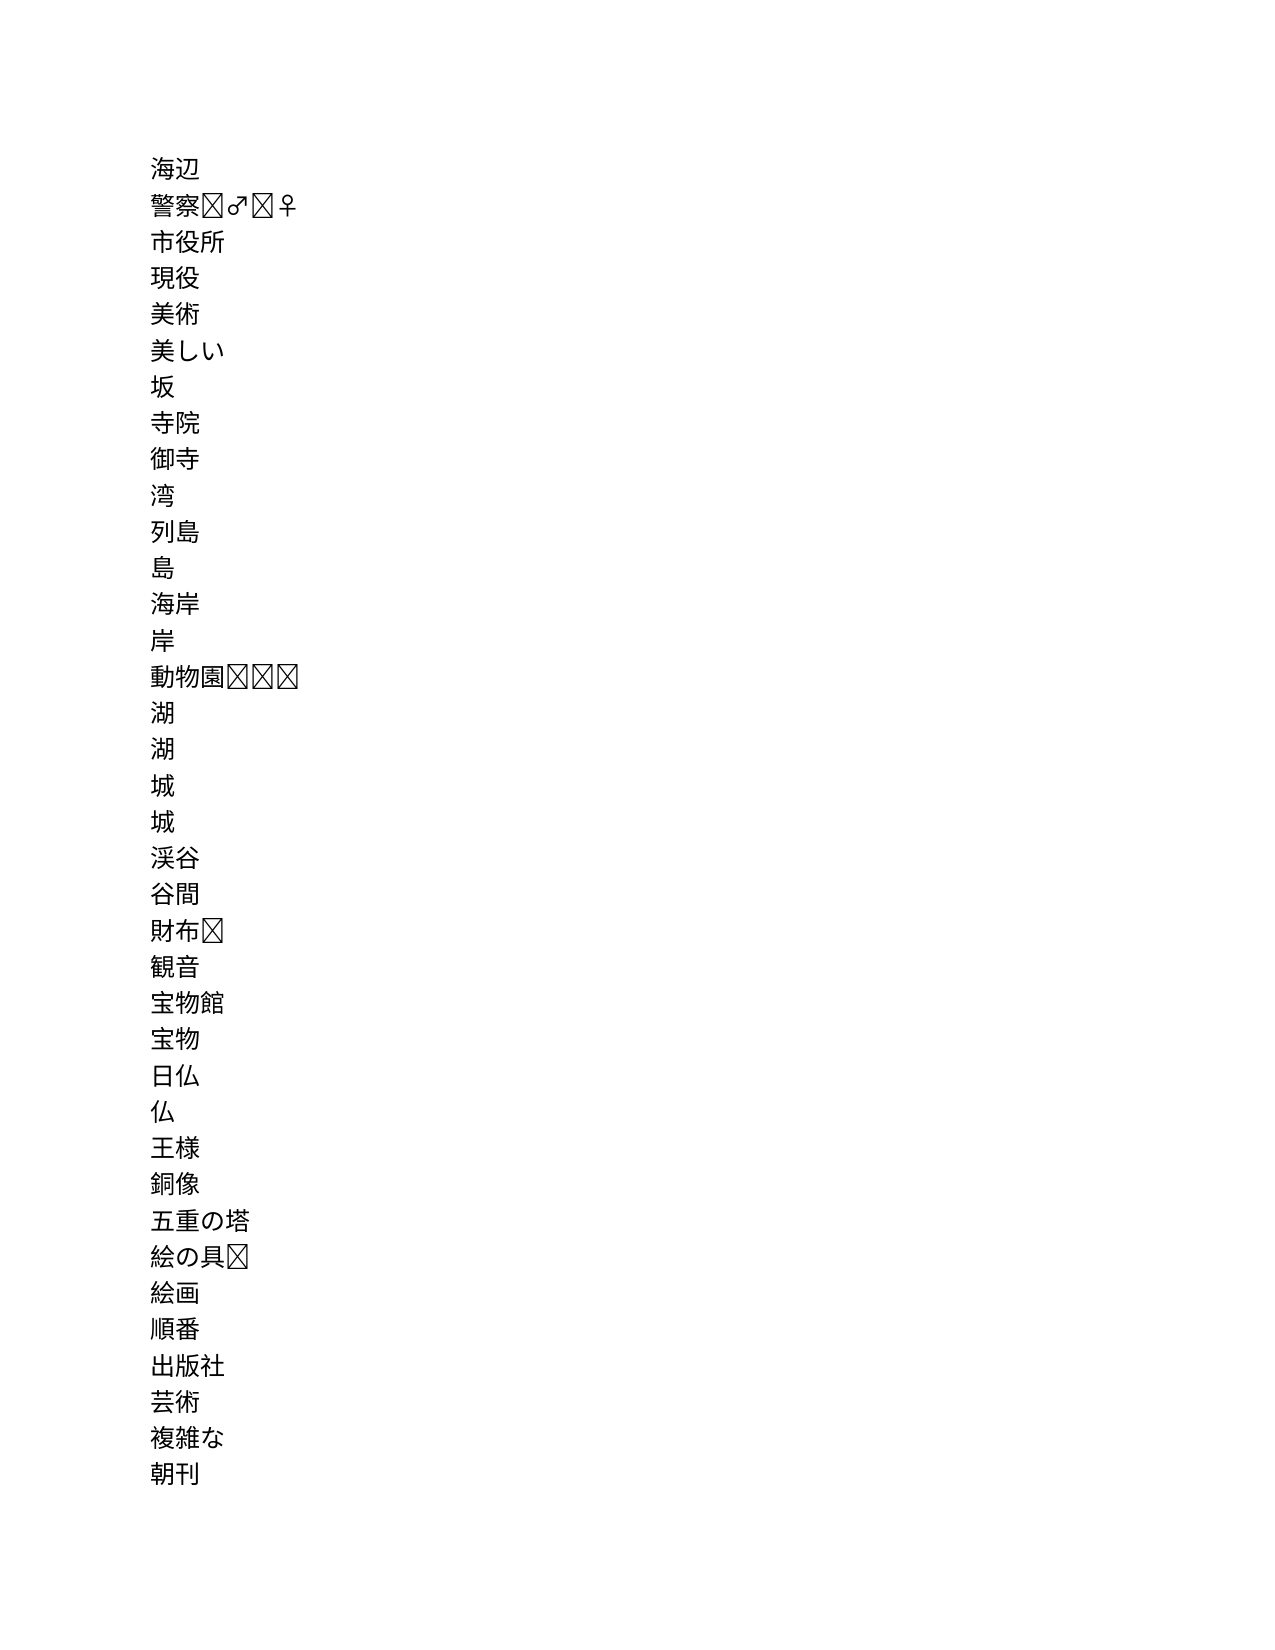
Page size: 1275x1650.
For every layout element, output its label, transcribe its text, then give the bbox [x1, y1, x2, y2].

text 寺院 [150, 404, 1125, 440]
text 御寺 [150, 440, 1125, 476]
text 芸術 [150, 1382, 1125, 1419]
text 警察👮‍♂️👮‍♀️ [150, 186, 1125, 222]
text 島 [150, 549, 1125, 585]
text 日仏 [150, 1056, 1125, 1092]
text 絵画 [150, 1274, 1125, 1310]
text 観音 [150, 947, 1125, 984]
text 岸 [150, 621, 1125, 657]
text 朝刊 [150, 1455, 1125, 1491]
text 動物園🦁🐘🦓 [150, 657, 1125, 694]
text 美術 [150, 295, 1125, 331]
text 宝物館 [150, 984, 1125, 1020]
text 宝物 [150, 1020, 1125, 1056]
text 海岸 [150, 585, 1125, 621]
text 市役所 [150, 222, 1125, 259]
text 海辺 [150, 150, 1125, 186]
text 列島 [150, 512, 1125, 549]
text 城 [150, 802, 1125, 839]
text 仏 [150, 1092, 1125, 1129]
text 美しい [150, 331, 1125, 367]
text 銅像 [150, 1165, 1125, 1201]
text 湾 [150, 476, 1125, 512]
text 城 [150, 766, 1125, 802]
text 王様 [150, 1129, 1125, 1165]
text 絵の具🎨 [150, 1237, 1125, 1274]
text 谷間 [150, 875, 1125, 911]
text 複雑な [150, 1419, 1125, 1455]
text 財布👛 [150, 911, 1125, 947]
text 現役 [150, 259, 1125, 295]
text 出版社 [150, 1346, 1125, 1382]
text 順番 [150, 1310, 1125, 1346]
text 湖 [150, 694, 1125, 730]
text 五重の塔 [150, 1201, 1125, 1237]
text 坂 [150, 367, 1125, 404]
text 湖 [150, 730, 1125, 766]
text 渓谷 [150, 839, 1125, 875]
